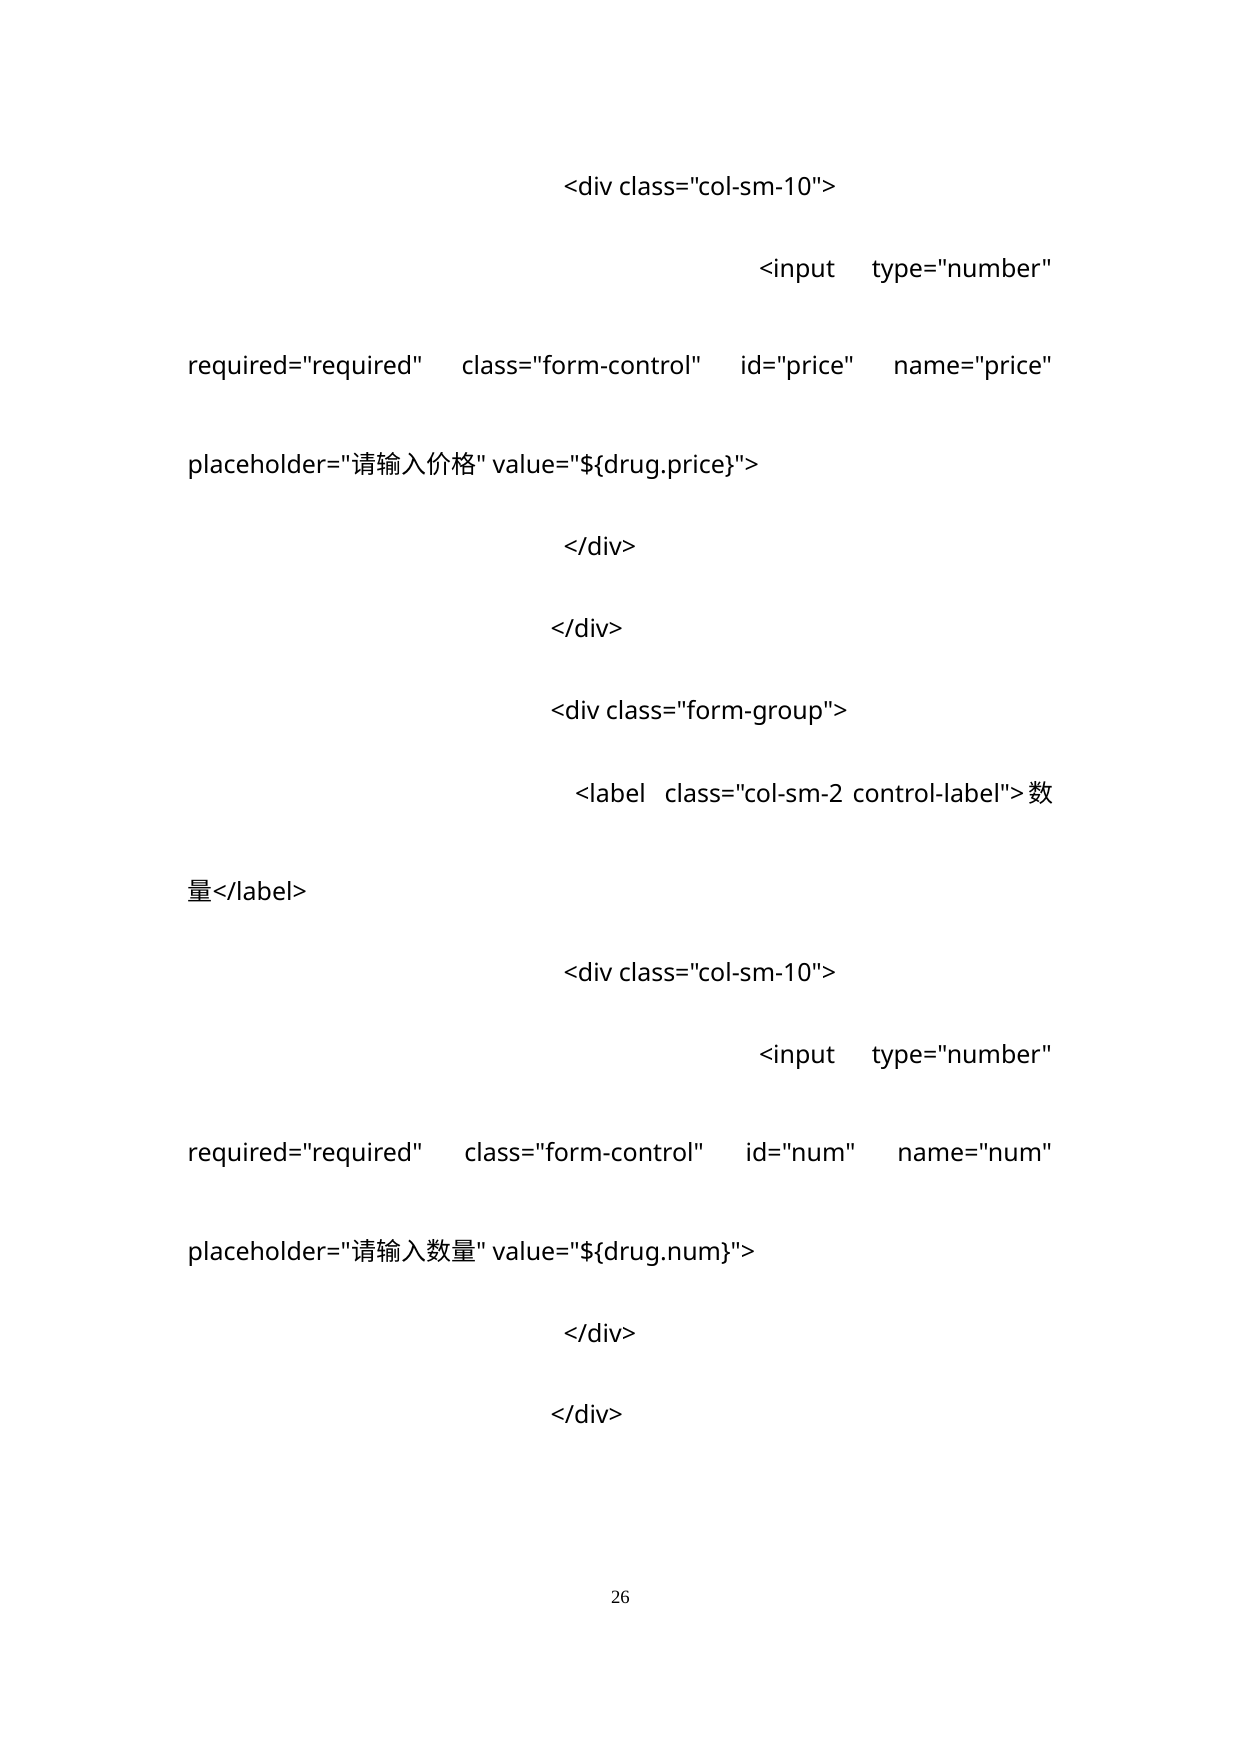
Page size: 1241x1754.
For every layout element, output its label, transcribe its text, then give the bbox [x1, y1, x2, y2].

text <input type="number" required="required" class="form-control" id="num" name="num" placeholder="请输入数量" value="${drug.num}"> [187, 1022, 1053, 1282]
text </div> [187, 1300, 1053, 1365]
text <input type="number" required="required" class="form-control" id="price" name="price" placeholder="请输入价格" value="${drug.price}"> [187, 235, 1053, 495]
text <div class="col-sm-10"> [187, 940, 1053, 1005]
text </div> [187, 1382, 1053, 1447]
text </div> [187, 513, 1053, 578]
text <label class="col-sm-2 control-label">数量</label> [187, 759, 1053, 922]
text </div> [187, 595, 1053, 660]
text <div class="form-group"> [187, 677, 1053, 742]
text <div class="col-sm-10"> [187, 153, 1053, 218]
